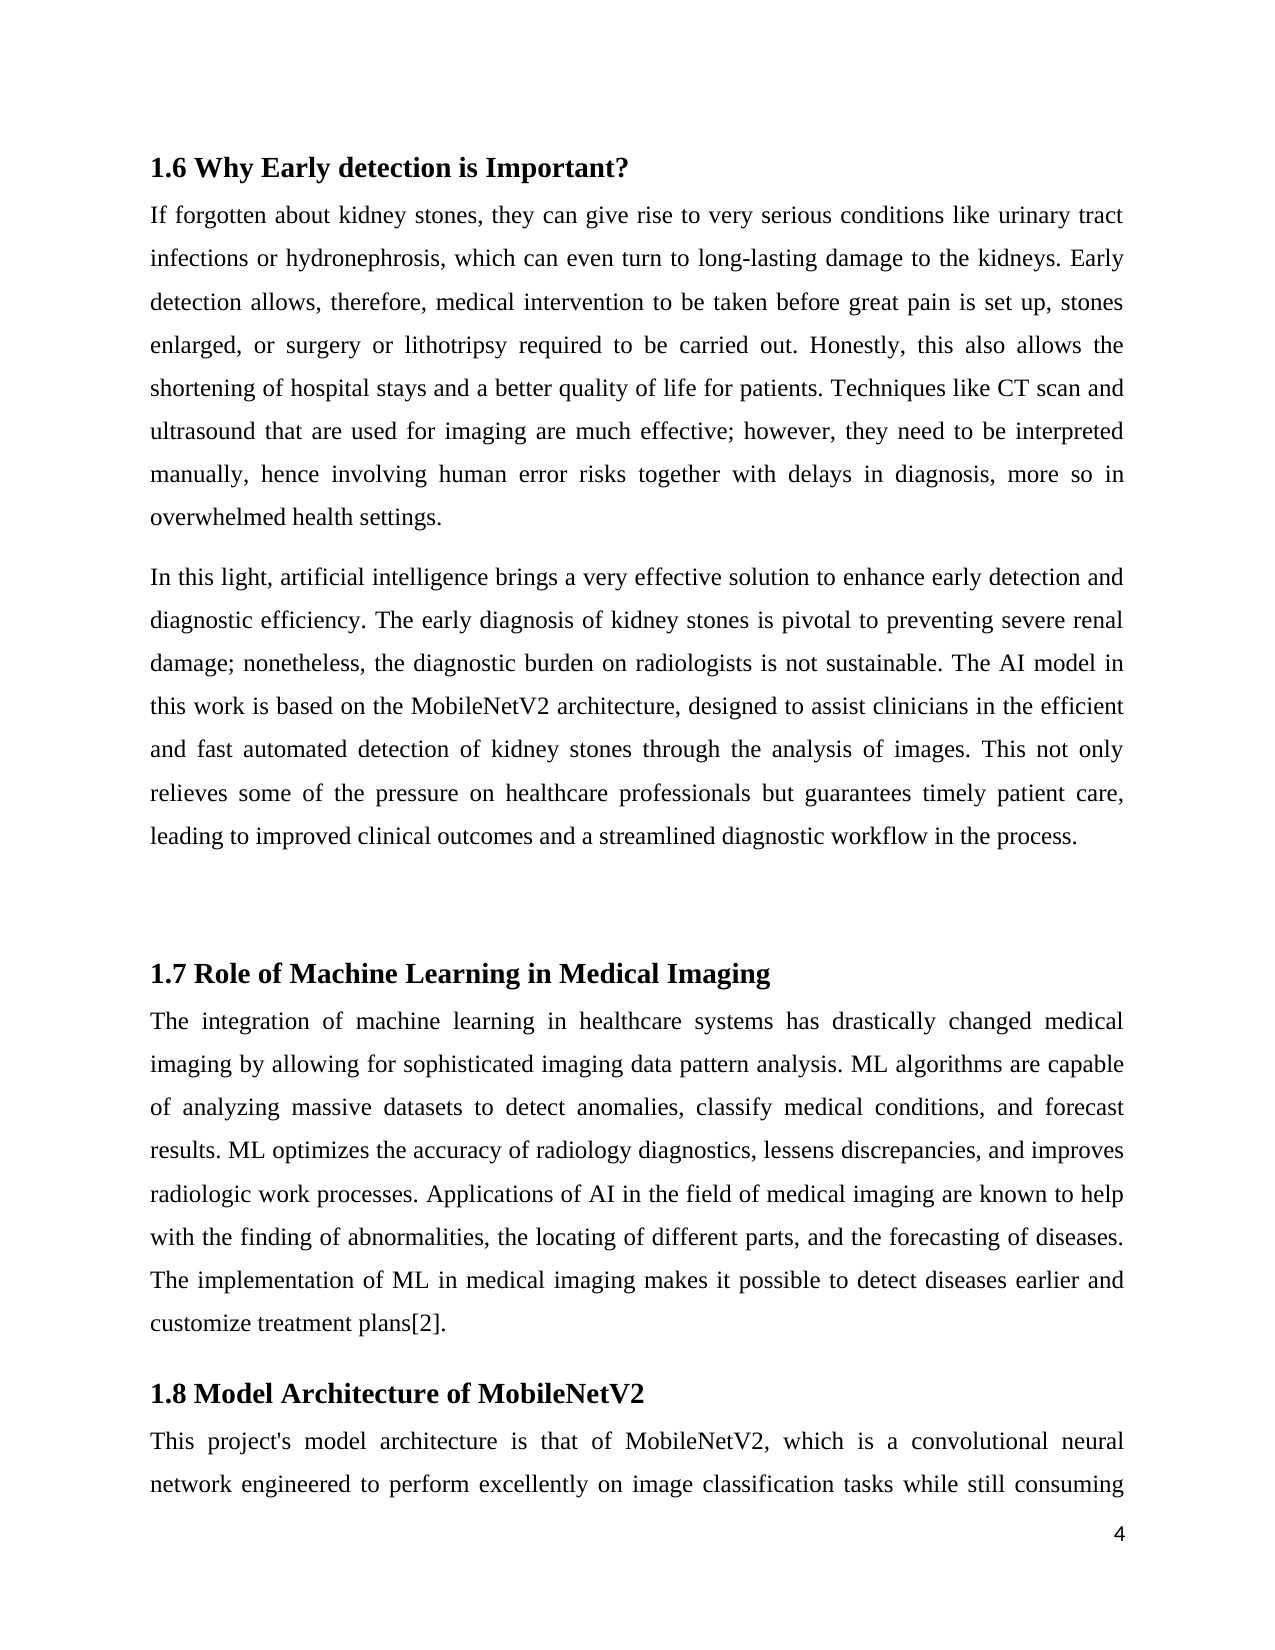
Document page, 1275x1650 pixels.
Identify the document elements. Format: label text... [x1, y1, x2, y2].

text In this light, artificial intelligence brings a very effective solution to enhance early detection and diagnostic efficiency. The early diagnosis of kidney stones is pivotal to preventing severe renal damage; nonetheless, the diagnostic burden on radiologists is not sustainable. The AI model in this work is based on the MobileNetV2 architecture, designed to assist clinicians in the efficient and fast automated detection of kidney stones through the analysis of images. This not only relieves some of the pressure on healthcare professionals but guarantees timely patient care, leading to improved clinical outcomes and a streamlined diagnostic workflow in the process. [150, 562, 1125, 849]
subtitle 1.6 Why Early detection is Important? [150, 150, 1125, 183]
text If forgotten about kidney stones, they can give rise to very serious conditions like urinary tract infections or hydronephrosis, which can even turn to long-lasting damage to the kidneys. Early detection allows, therefore, medical intervention to be taken before great pain is set up, stones enlarged, or surgery or lithotripsy required to be carried out. Honestly, this also allows the shortening of hospital stays and a better quality of life for patients. Techniques like CT scan and ultrasound that are used for imaging are much effective; however, they need to be interpreted manually, hence involving human error risks together with delays in diagnosis, more so in overwhelmed health settings. [150, 200, 1125, 531]
subtitle 1.8 Model Architecture of MobileNetV2 [150, 1376, 1125, 1410]
text The integration of machine learning in healthcare systems has drastically changed medical imaging by allowing for sophisticated imaging data pattern analysis. ML algorithms are capable of analyzing massive datasets to detect anomalies, classify medical conditions, and forecast results. ML optimizes the accuracy of radiology diagnostics, lessens discrepancies, and improves radiologic work processes. Applications of AI in the field of medical imaging are known to help with the finding of abnormalities, the locating of different parts, and the forecasting of diseases. The implementation of ML in medical imaging makes it possible to detect diseases earlier and customize treatment plans[2]. [150, 1006, 1125, 1337]
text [150, 1426, 1125, 1498]
subtitle 1.7 Role of Machine Learning in Medical Imaging [150, 956, 1125, 989]
